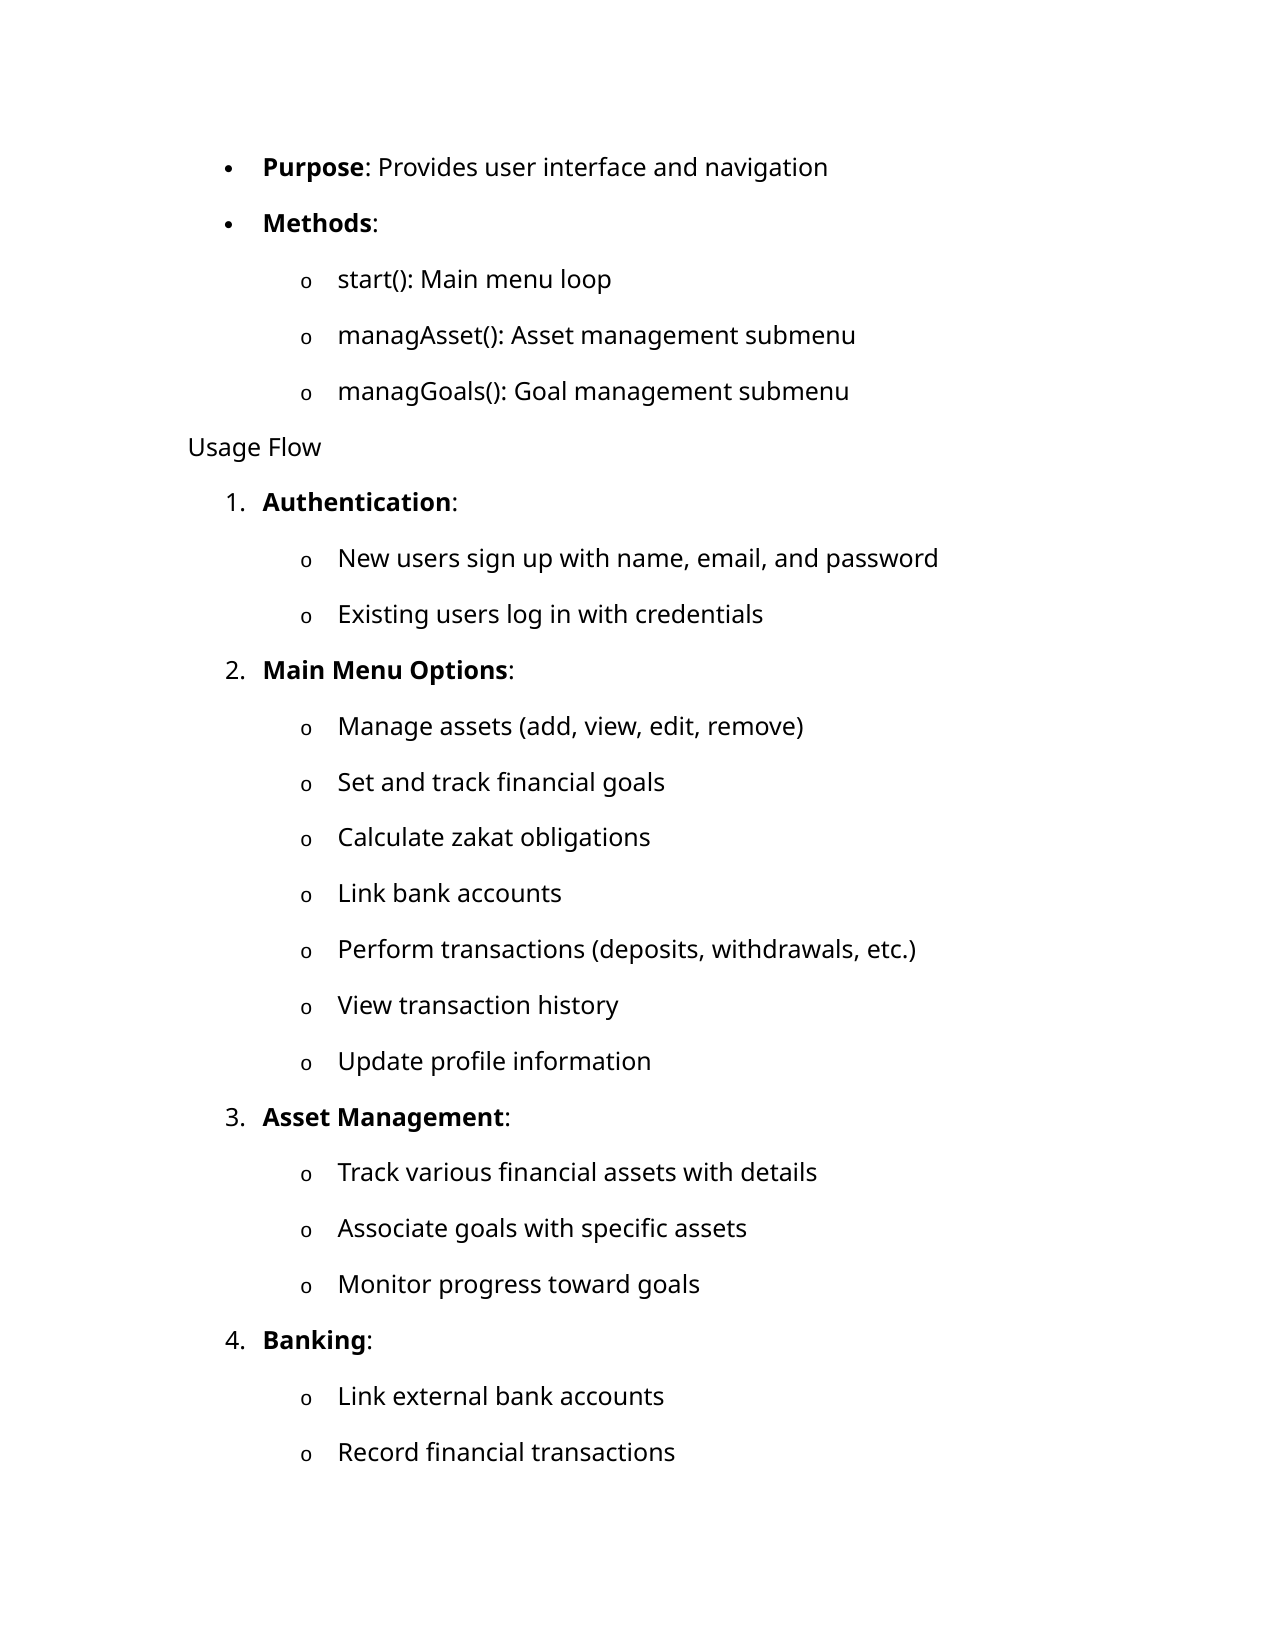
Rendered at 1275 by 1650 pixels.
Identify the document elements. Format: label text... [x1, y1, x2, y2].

list New users sign up with name, email, and password [300, 541, 1087, 575]
list Associate goals with specific assets [300, 1211, 1087, 1245]
list managGoals(): Goal management submenu [300, 373, 1087, 407]
list Manage assets (add, view, edit, remove) [300, 708, 1087, 742]
list Perform transactions (deposits, withdrawals, etc.) [300, 932, 1087, 966]
list Update profile information [300, 1043, 1087, 1077]
list Methods: [225, 206, 1087, 240]
list Authentication: [225, 485, 1087, 519]
list Calculate zakat obligations [300, 820, 1087, 854]
list managAsset(): Asset management submenu [300, 317, 1087, 352]
list Monitor progress toward goals [300, 1267, 1087, 1301]
list Link bank accounts [300, 876, 1087, 910]
list Purpose: Provides user interface and navigation [225, 150, 1087, 184]
list Asset Management: [225, 1099, 1087, 1133]
text Usage Flow [187, 429, 1087, 463]
list Record financial transactions [300, 1434, 1087, 1468]
list Track various financial assets with details [300, 1155, 1087, 1189]
list Link external bank accounts [300, 1378, 1087, 1412]
list View transaction history [300, 987, 1087, 1022]
list Main Menu Options: [225, 652, 1087, 687]
list Set and track financial goals [300, 764, 1087, 798]
list Existing users log in with credentials [300, 597, 1087, 631]
list start(): Main menu loop [300, 262, 1087, 296]
list Banking: [225, 1322, 1087, 1357]
